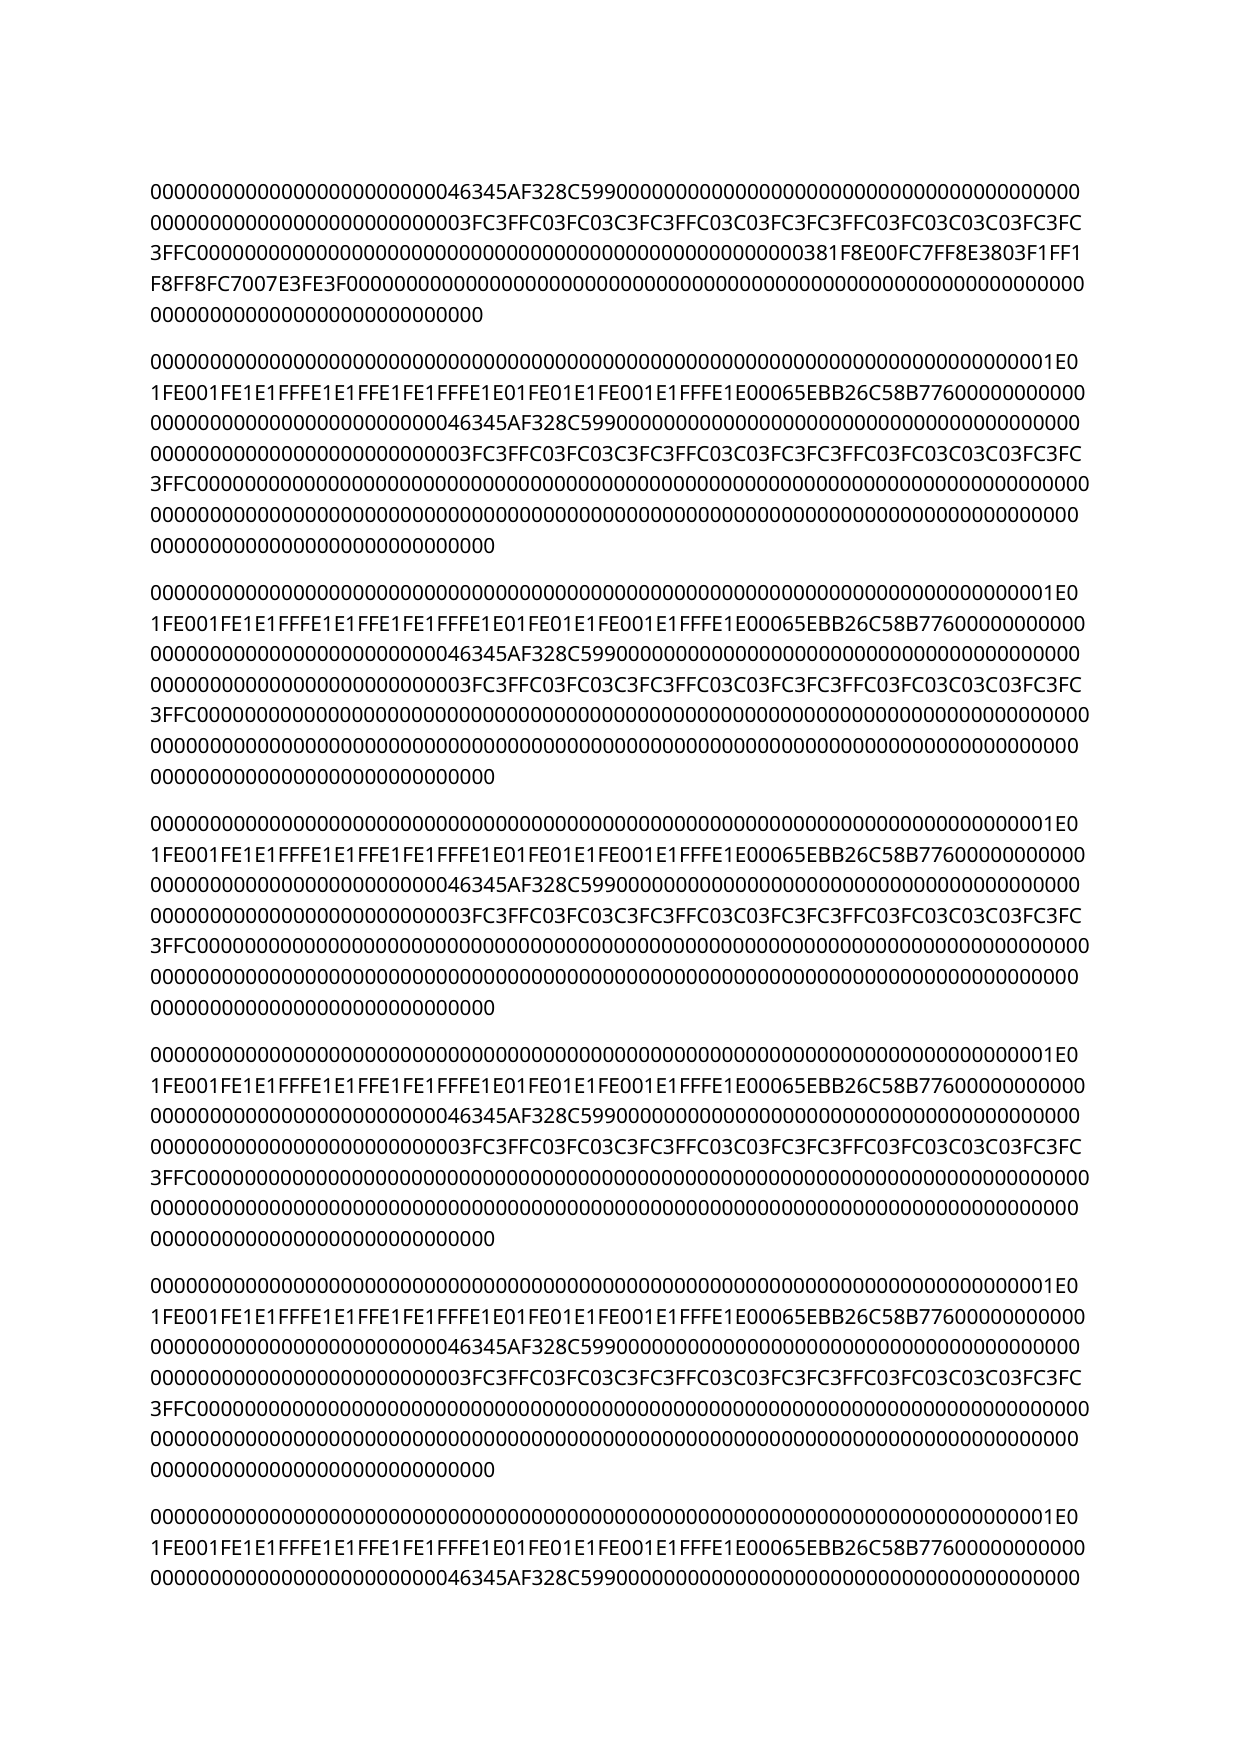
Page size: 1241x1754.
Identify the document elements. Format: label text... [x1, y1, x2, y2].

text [150, 177, 1090, 328]
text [150, 1502, 1090, 1592]
